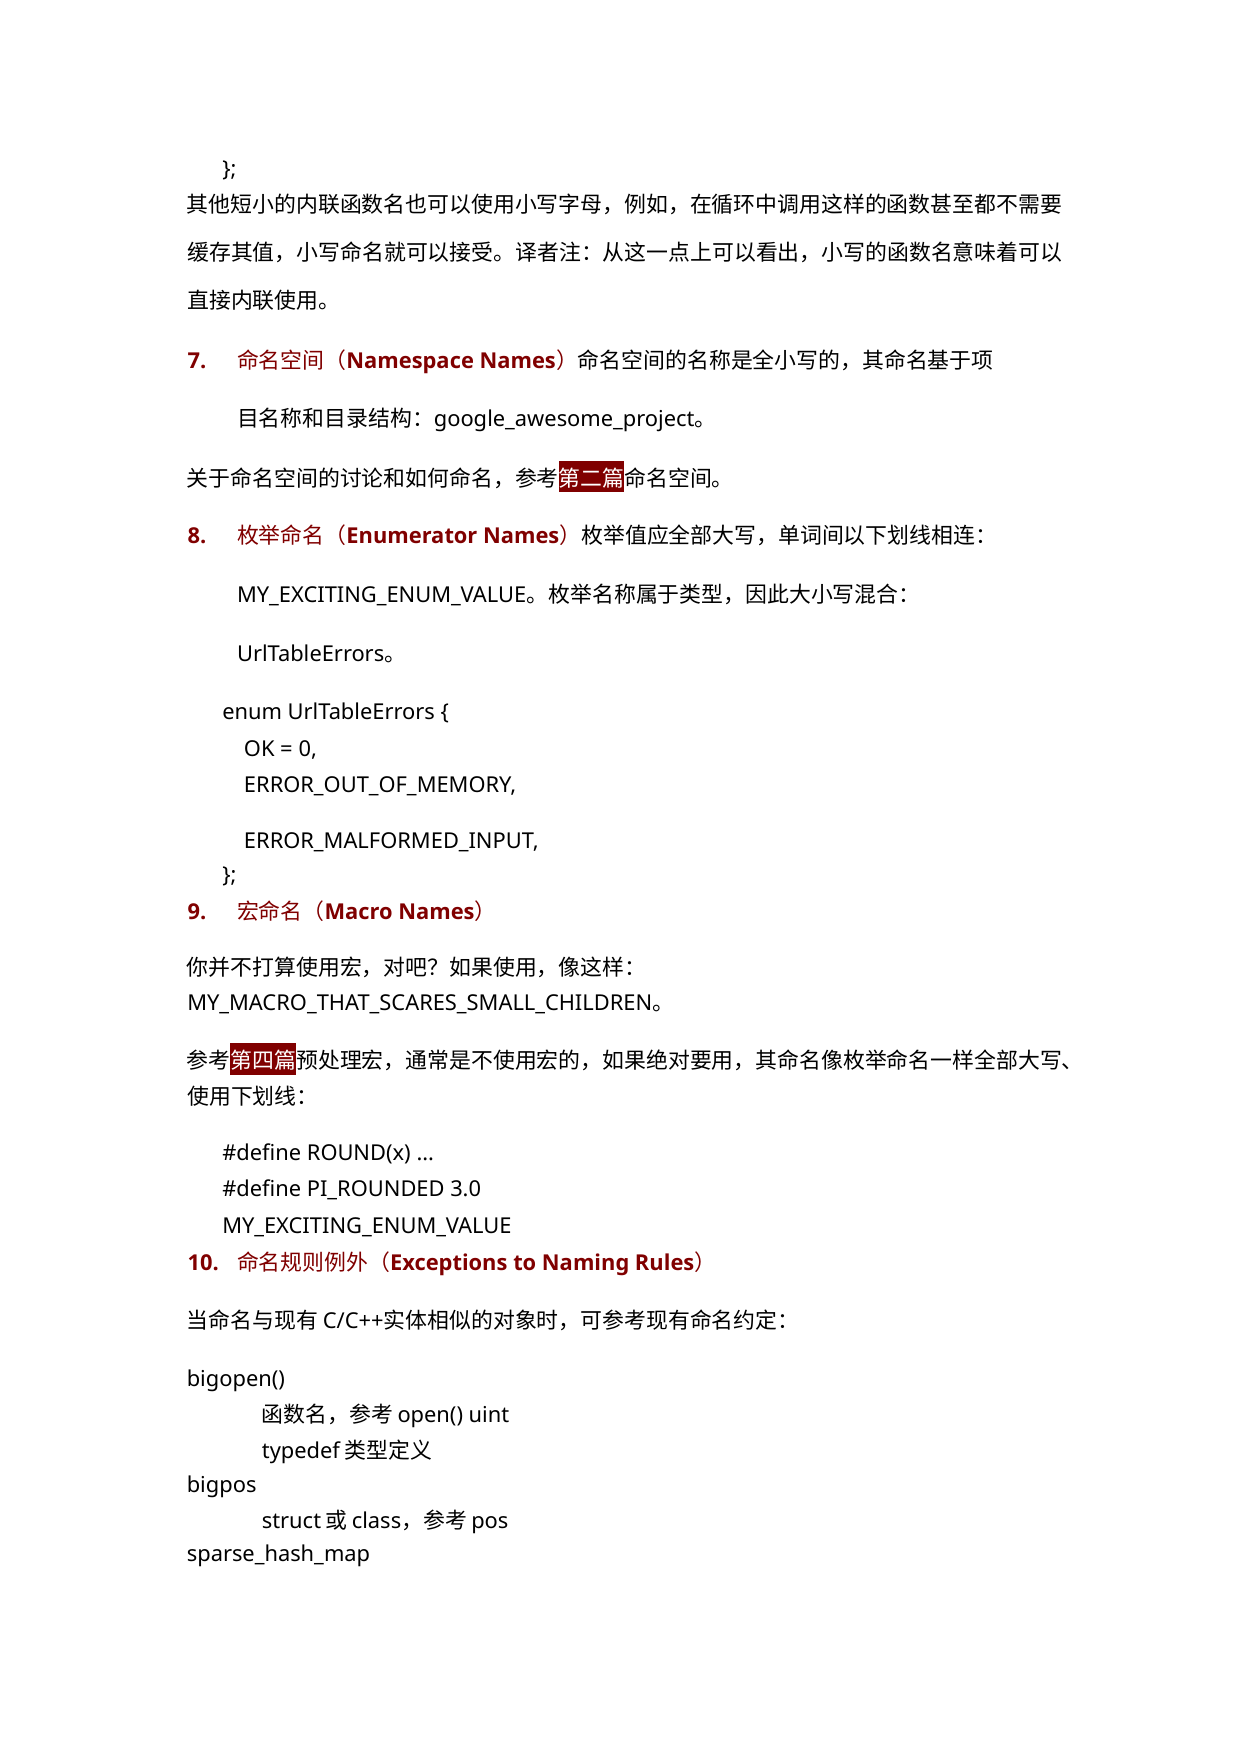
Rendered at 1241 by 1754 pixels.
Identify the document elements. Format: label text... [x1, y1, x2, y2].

text 关于命名空间的讨论和如何命名，参考第二篇命名空间。 [187, 461, 559, 492]
text #define ROUND(x) ... [222, 1137, 1064, 1166]
text }; [222, 859, 1064, 889]
list 命名规则例外（Exceptions to Naming Rules） [187, 1245, 996, 1277]
text ERROR_MALFORMED_INPUT, [244, 825, 1064, 854]
list 宏命名（Macro Names） [187, 894, 996, 926]
text OK = 0, [244, 733, 1064, 762]
text #define PI_ROUNDED 3.0 [222, 1173, 1064, 1203]
text 你并不打算使用宏，对吧？如果使用，像这样：MY_MACRO_THAT_SCARES_SMALL_CHILDREN。 [187, 950, 1064, 1017]
list 枚举命名（Enumerator Names）枚举值应全部大写，单词间以下划线相连：MY_EXCITING_ENUM_VALUE。枚举名称属于类型，因此大小写混合：UrlTableErrors。 [187, 518, 996, 668]
text 参考第四篇预处理宏，通常是不使用宏的，如果绝对要用，其命名像枚举命名一样全部大写、使用下划线： [187, 1043, 1064, 1111]
text MY_EXCITING_ENUM_VALUE [222, 1209, 1064, 1239]
text }; [222, 153, 1064, 182]
text struct或class，参考pos sparse_hash_map [187, 1503, 685, 1568]
text 关于命名空间的讨论和如何命名，参考第二篇命名空间。 [624, 461, 1064, 492]
text ERROR_OUT_OF_MEMORY, [244, 769, 1064, 799]
text enum UrlTableErrors { [222, 696, 1064, 726]
text 函数名，参考open() uint [187, 1397, 509, 1429]
list 命名空间（Namespace Names）命名空间的名称是全小写的，其命名基于项目名称和目录结构：google_awesome_project。 [187, 343, 996, 432]
text 其他短小的内联函数名也可以使用小写字母，例如，在循环中调用这样的函数甚至都不需要缓存其值，小写命名就可以接受。译者注：从这一点上可以看出，小写的函数名意味着可以直接内联使用。 [187, 187, 1064, 315]
text typedef类型定义 bigpos [187, 1433, 498, 1499]
text bigopen() [187, 1363, 1064, 1393]
text 当命名与现有 C/C++实体相似的对象时，可参考现有命名约定： [187, 1303, 1064, 1335]
